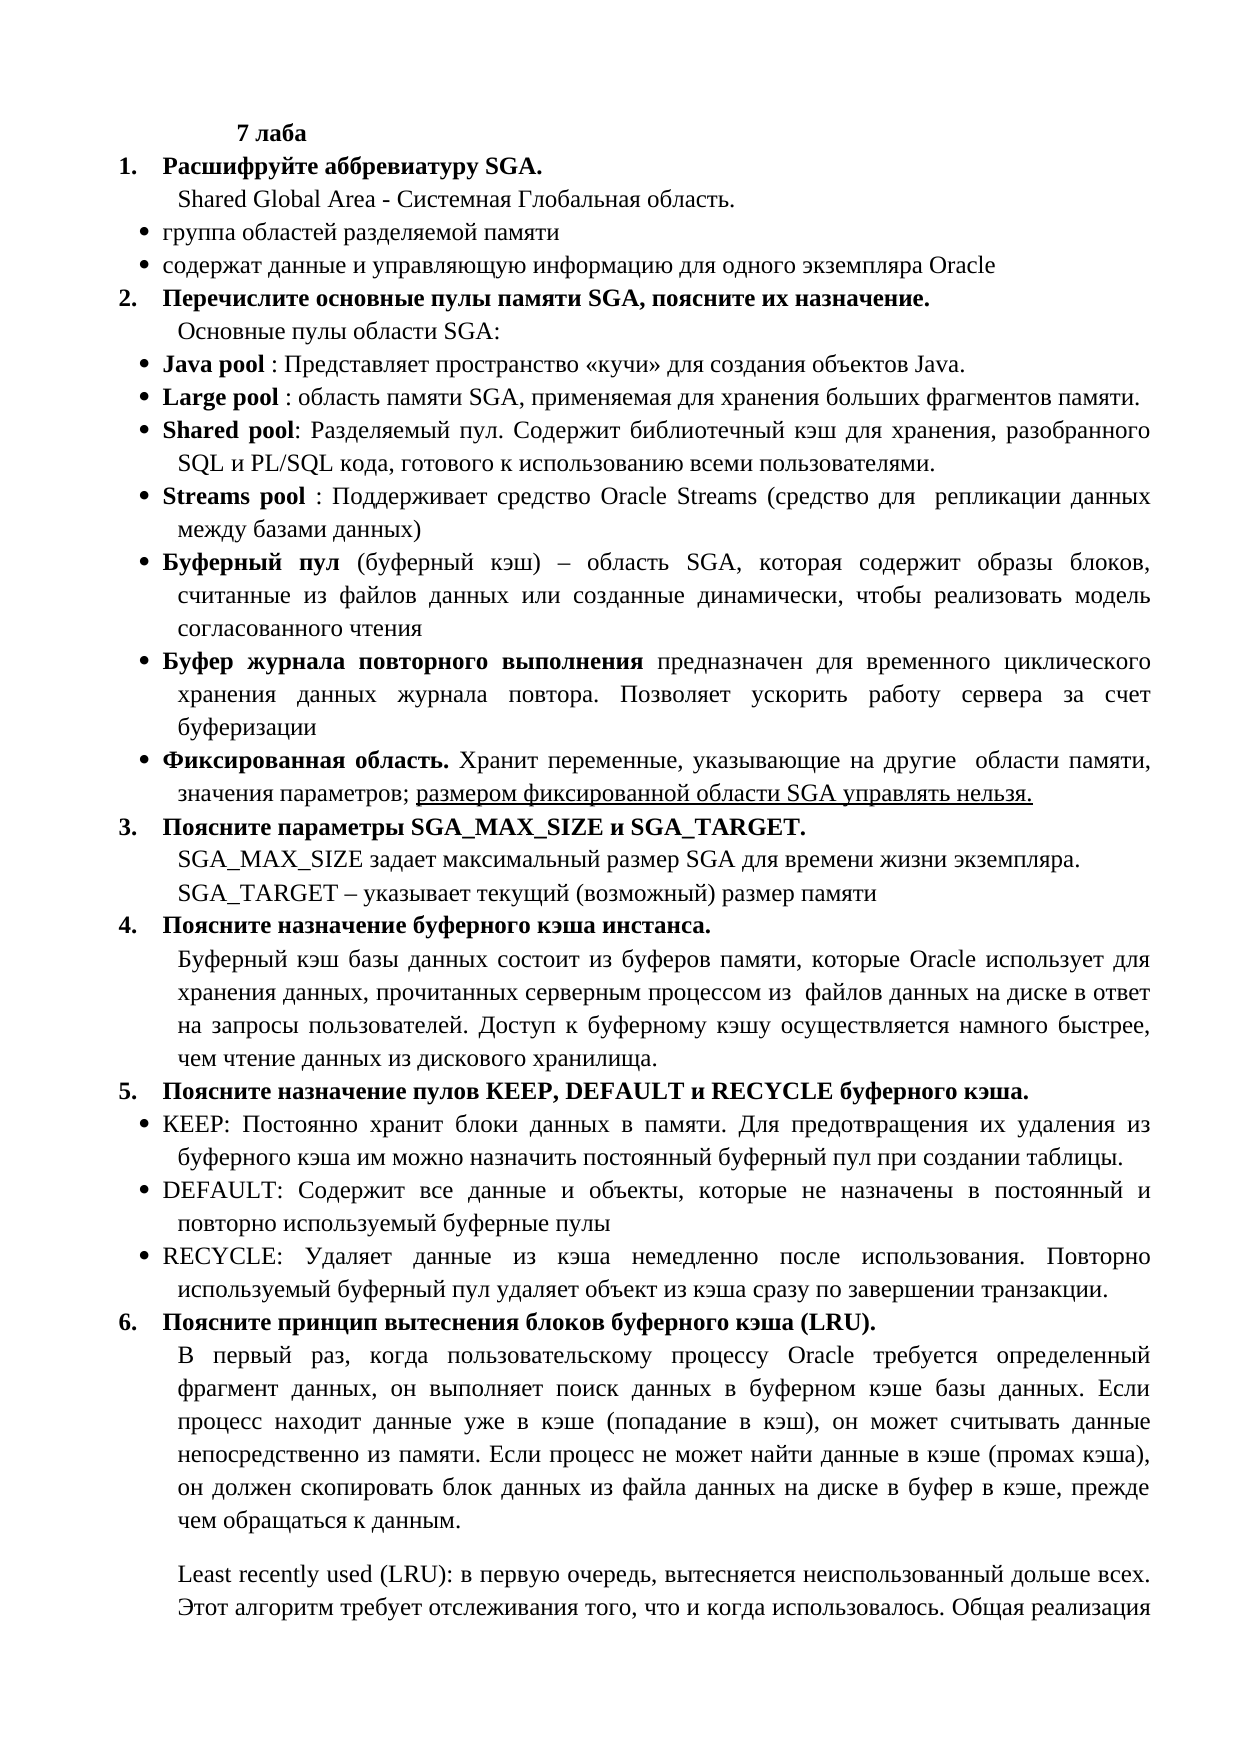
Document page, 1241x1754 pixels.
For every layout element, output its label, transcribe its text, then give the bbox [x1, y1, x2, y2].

list Буфер журнала повторного выполнения предназначен для временного циклического хранения данных журнала повтора. Позволяет ускорить работу сервера за счет буферизации [140, 646, 1152, 741]
text Основные пулы области SGA: [177, 316, 1152, 345]
list Поясните назначение пулов КЕЕP, DEFAULT и RECYCLE буферного кэша. [118, 1076, 1152, 1104]
list Расшифруйте аббревиатуру SGA. [118, 151, 1152, 180]
text Shared Global Area - Системная Глобальная область. [177, 184, 1152, 213]
list Фиксированная область. Хранит переменные, указывающие на другие области памяти, значения параметров; размером фиксированной области SGA управлять нельзя. [140, 746, 1152, 807]
list Streams pool : Поддерживает средство Oracle Streams (средство для репликации данных между базами данных) [140, 481, 1152, 543]
text 7 лаба [177, 118, 1152, 147]
text В первый раз, когда пользовательскому процессу Oracle требуется определенный фрагмент данных, он выполняет поиск данных в буферном кэше базы данных. Если процесс находит данные уже в кэше (попадание в кэш), он может считывать данные непосредственно из памяти. Если процесс не может найти данные в кэше (промах кэша), он должен скопировать блок данных из файла данных на диске в буфер в кэше, прежде чем обращаться к данным. [177, 1340, 1152, 1534]
list RECYCLE: Удаляет данные из кэша немедленно после использования. Повторно используемый буферный пул удаляет объект из кэша сразу по завершении транзакции. [140, 1241, 1152, 1303]
list Large pool : область памяти SGA, применяемая для хранения больших фрагментов памяти. [140, 382, 1152, 411]
list группа областей разделяемой памяти [140, 217, 1152, 246]
list Поясните назначение буферного кэша инстанса. [118, 911, 1152, 939]
text Буферный кэш базы данных состоит из буферов памяти, которые Oracle использует для хранения данных, прочитанных серверным процессом из файлов данных на диске в ответ на запросы пользователей. Доступ к буферному кэшу осуществляется намного быстрее, чем чтение данных из дискового хранилища. [177, 944, 1152, 1071]
list SGA_MAX_SIZE задает максимальный размер SGA для времени жизни экземпляра. [177, 844, 1152, 873]
list SGA_TARGET – указывает текущий (возможный) размер памяти [177, 878, 1152, 906]
list Буферный пул (буферный кэш) – область SGA, которая содержит образы блоков, считанные из файлов данных или созданные динамически, чтобы реализовать модель согласованного чтения [140, 547, 1152, 642]
list Java pool : Представляет пространство «кучи» для создания объектов Java. [140, 349, 1152, 378]
list Поясните параметры SGA_MAX_SIZE и SGA_TARGET. [118, 812, 1152, 840]
list Поясните принцип вытеснения блоков буферного кэша (LRU). [118, 1307, 1152, 1336]
list содержат данные и управляющую информацию для одного экземпляра Oracle [140, 250, 1152, 279]
list Перечислите основные пулы памяти SGA, поясните их назначение. [118, 283, 1152, 312]
list Shared pool: Разделяемый пул. Содержит библиотечный кэш для хранения, разобранного SQL и PL/SQL кода, готового к использованию всеми пользователями. [140, 415, 1152, 477]
list DEFAULT: Содержит все данные и объекты, которые не назначены в постоянный и повторно используемый буферные пулы [140, 1175, 1152, 1237]
list КЕЕP: Постоянно хранит блоки данных в памяти. Для предотвращения их удаления из буферного кэша им можно назначить постоянный буферный пул при создании таблицы. [140, 1109, 1152, 1171]
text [177, 1559, 1152, 1621]
